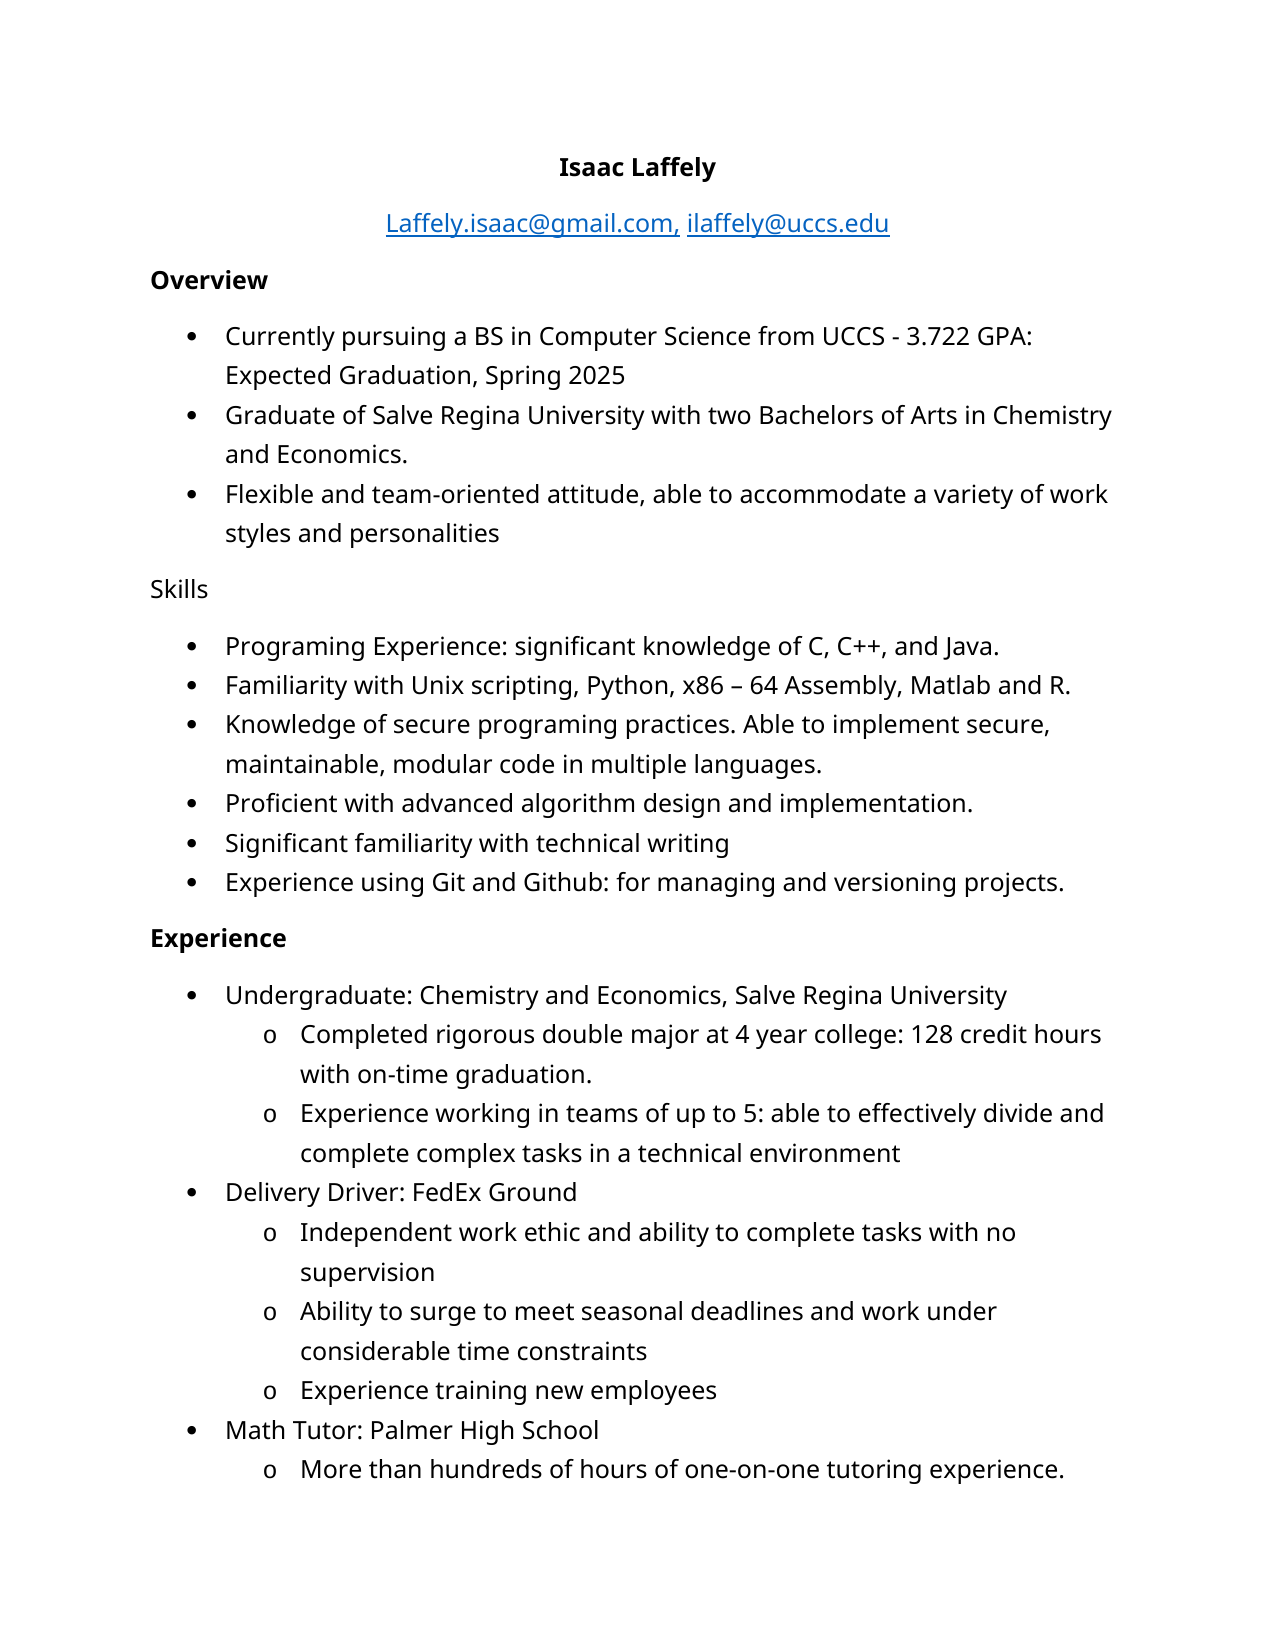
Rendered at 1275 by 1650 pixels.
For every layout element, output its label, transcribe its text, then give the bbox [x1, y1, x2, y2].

list Significant familiarity with technical writing [187, 826, 1125, 859]
list Experience working in teams of up to 5: able to effectively divide and complete complex tasks in a technical environment [262, 1096, 1125, 1170]
list Knowledge of secure programing practices. Able to implement secure, maintainable, modular code in multiple languages. [187, 707, 1125, 781]
list More than hundreds of hours of one-on-one tutoring experience. [262, 1452, 1125, 1486]
list Math Tutor: Palmer High School [187, 1413, 1125, 1447]
list Undergraduate: Chemistry and Economics, Salve Regina University [187, 977, 1125, 1011]
list Programing Experience: significant knowledge of C, C++, and Java. [187, 628, 1125, 662]
list Completed rigorous double major at 4 year college: 128 credit hours with on-time graduation. [262, 1017, 1125, 1091]
list Delivery Driver: FedEx Ground [187, 1175, 1125, 1209]
list Graduate of Salve Regina University with two Bachelors of Arts in Chemistry and Economics. [187, 397, 1125, 471]
list Familiarity with Unix scripting, Python, x86 – 64 Assembly, Matlab and R. [187, 668, 1125, 702]
text Experience [150, 921, 1125, 955]
list Experience using Git and Github: for managing and versioning projects. [187, 865, 1125, 899]
text Overview [150, 262, 1125, 296]
list Flexible and team-oriented attitude, able to accommodate a variety of work styles and personalities [187, 476, 1125, 550]
list Ability to surge to meet seasonal deadlines and work under considerable time constraints [262, 1294, 1125, 1367]
text Laffely.isaac@gmail.com, ilaffely@uccs.edu [150, 206, 1125, 240]
text Skills [150, 572, 1125, 606]
list Proficient with advanced algorithm design and implementation. [187, 786, 1125, 820]
list Experience training new employees [262, 1373, 1125, 1407]
list Currently pursuing a BS in Computer Science from UCCS - 3.722 GPA: Expected Graduation, Spring 2025 [187, 318, 1125, 392]
text Isaac Laffely [150, 150, 1125, 184]
list Independent work ethic and ability to complete tasks with no supervision [262, 1214, 1125, 1288]
